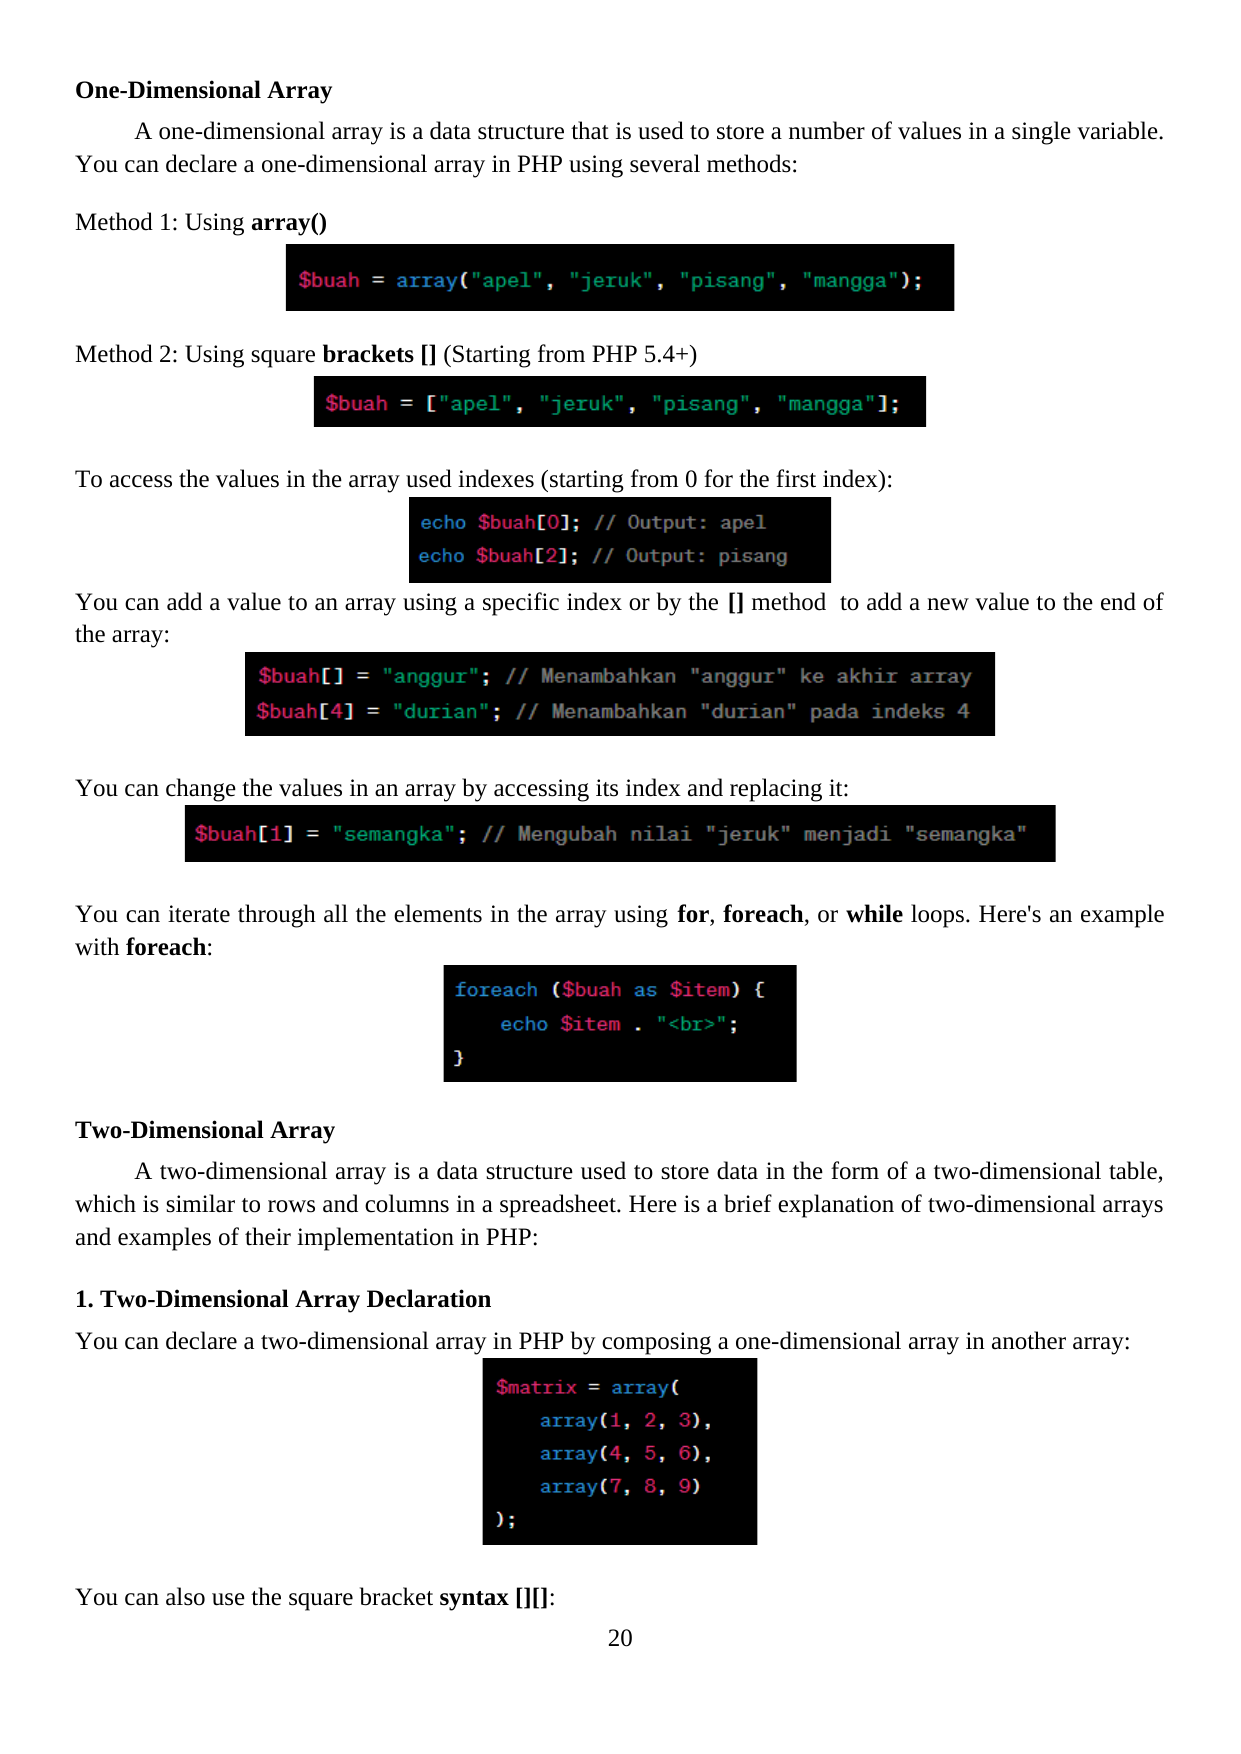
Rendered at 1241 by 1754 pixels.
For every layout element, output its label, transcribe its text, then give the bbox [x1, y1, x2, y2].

text You can add a value to an array using a specific index or by the [] method to add a new value to the end of the array: [75, 587, 1165, 648]
text A one-dimensional array is a data structure that is used to store a number of values in a single variable. You can declare a one-dimensional array in PHP using several methods: [75, 116, 1165, 178]
subtitle Two-Dimensional Array [75, 1115, 1165, 1144]
picture [285, 244, 955, 311]
text You can declare a two-dimensional array in PHP by composing a one-dimensional array in another array: [75, 1326, 1165, 1355]
subtitle Method 1: Using array() [75, 207, 1165, 236]
picture [482, 1358, 758, 1545]
text A two-dimensional array is a data structure used to store data in the form of a two-dimensional table, which is similar to rows and columns in a spreadsheet. Here is a brief explanation of two-dimensional arrays and examples of their implementation in PHP: [75, 1156, 1165, 1251]
picture [245, 652, 995, 736]
subtitle 1. Two-Dimensional Array Declaration [75, 1284, 1165, 1313]
picture [443, 965, 797, 1082]
picture [313, 376, 927, 427]
text You can iterate through all the elements in the array using for, foreach, or while loops. Here's an example with foreach: [75, 899, 1165, 961]
picture [184, 805, 1056, 862]
text To access the values in the array used indexes (starting from 0 for the first index): [75, 464, 1165, 493]
picture [409, 497, 832, 583]
text You can change the values in an array by accessing its index and replacing it: [75, 773, 1165, 801]
subtitle One-Dimensional Array [75, 75, 1165, 104]
subtitle Method 2: Using square brackets [] (Starting from PHP 5.4+) [75, 339, 1165, 368]
text You can also use the square bracket syntax [][]: [75, 1582, 1165, 1611]
